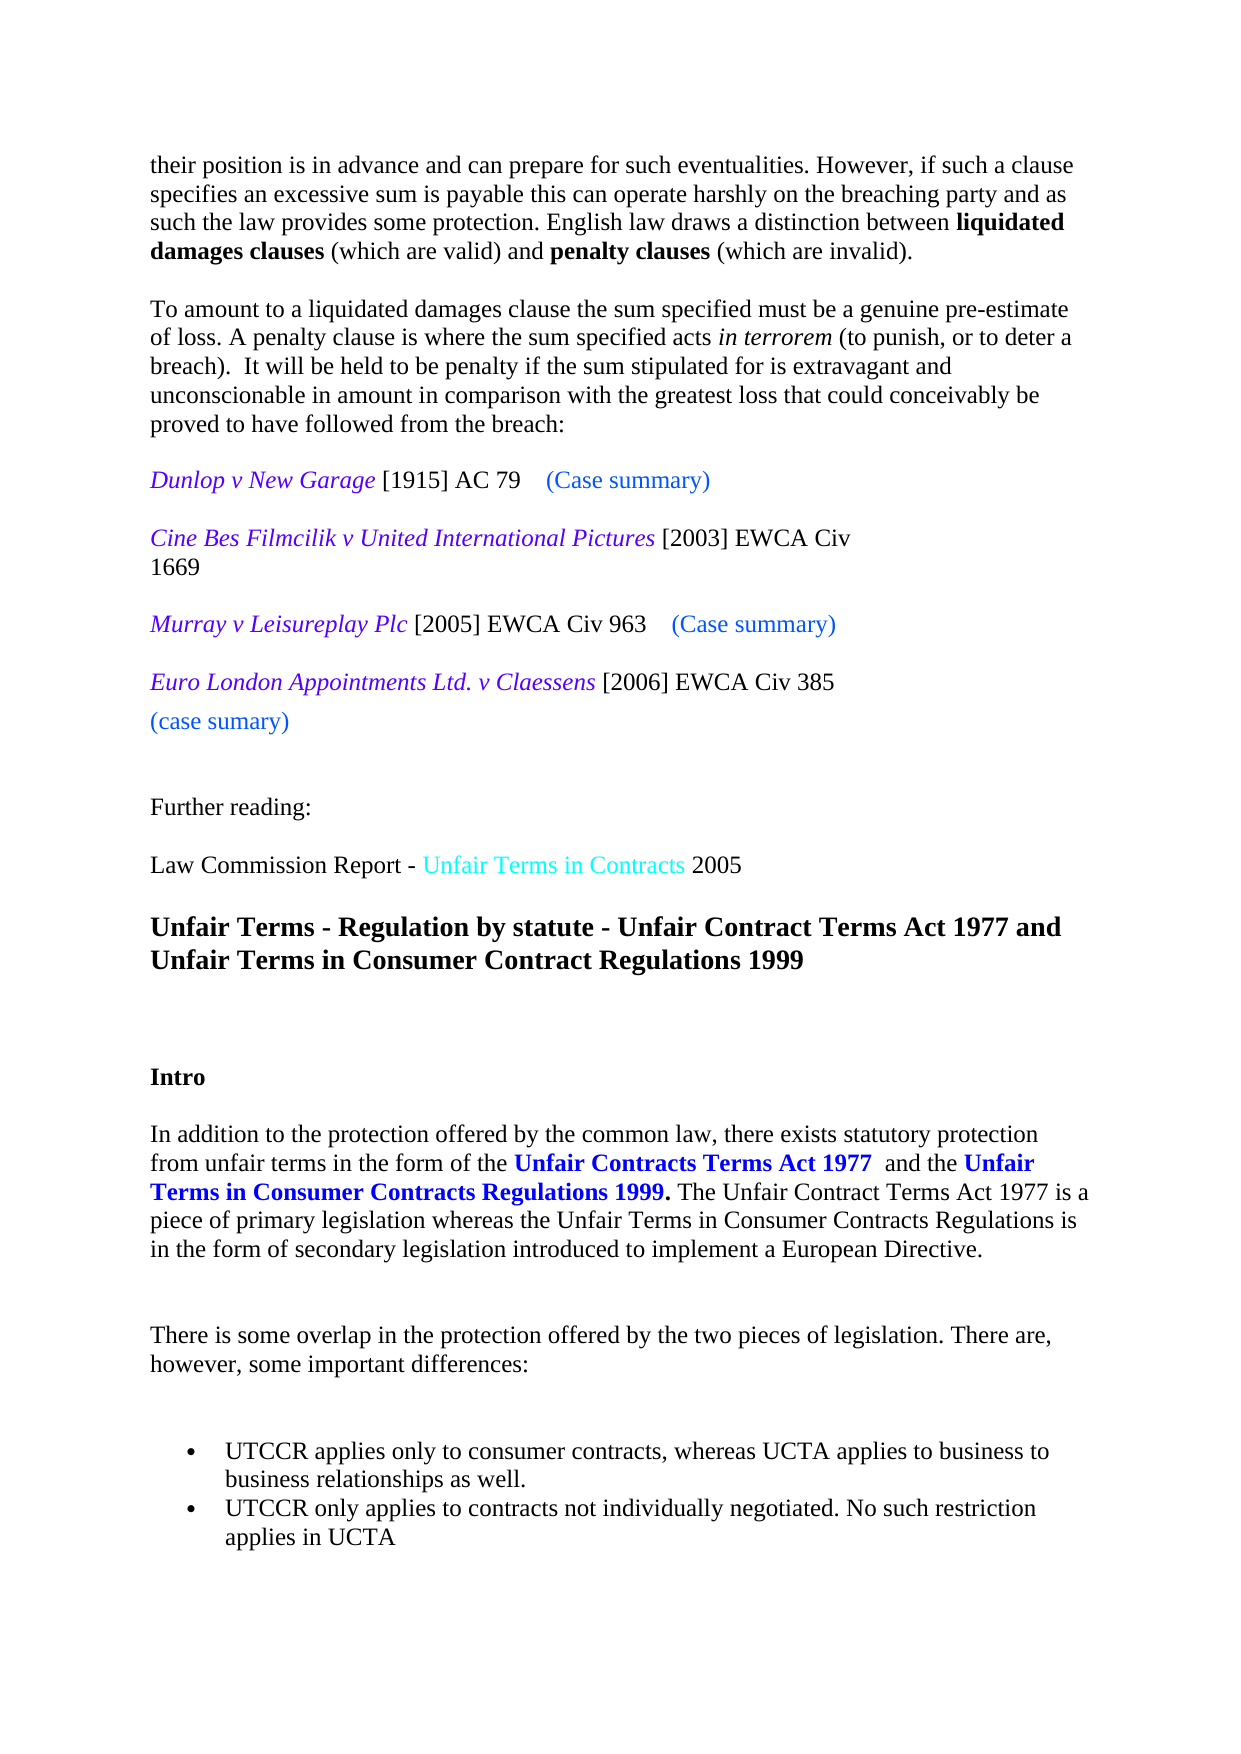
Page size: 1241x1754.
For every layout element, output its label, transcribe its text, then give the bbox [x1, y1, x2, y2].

text (case sumary) Further reading: Law Commission Report - Unfair Terms in Contracts 2005 [150, 706, 1090, 878]
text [150, 150, 1090, 265]
text In addition to the protection offered by the common law, there exists statutory protection from unfair terms in the form of the Unfair Contracts Terms Act 1977 and the Unfair Terms in Consumer Contracts Regulations 1999. The Unfair Contract Terms Act 1977 is a piece of primary legislation whereas the Unfair Terms in Consumer Contracts Regulations is in the form of secondary legislation introduced to implement a European Directive. [150, 1119, 1090, 1263]
text Murray v Leisureplay Plc [2005] EWCA Civ 963 (Case summary) [150, 581, 1090, 638]
text Unfair Terms - Regulation by statute - Unfair Contract Terms Act 1977 and Unfair Terms in Consumer Contract Regulations 1999 [150, 911, 1090, 975]
text Dunlop v New Garage [1915] AC 79 (Case summary) [150, 466, 1090, 494]
list UTCCR applies only to consumer contracts, whereas UCTA applies to business to business relationships as well. [187, 1436, 1090, 1493]
list UTCCR only applies to contracts not individually negotiated. No such restriction applies in UCTA [187, 1493, 1090, 1551]
text Cine Bes Filmcilik v United International Pictures [2003] EWCA Civ 1669 [150, 494, 1090, 581]
text Euro London Appointments Ltd. v Claessens [2006] EWCA Civ 385 [150, 638, 1090, 696]
text Intro [150, 1062, 1090, 1090]
text To amount to a liquidated damages clause the sum specified must be a genuine pre-estimate of loss. A penalty clause is where the sum specified acts in terrorem (to punish, or to deter a breach). It will be held to be penalty if the sum stipulated for is extravagant and unconscionable in amount in comparison with the greatest loss that could conceivably be proved to have followed from the breach: [150, 265, 1090, 437]
text There is some overlap in the protection offered by the two pieces of legislation. There are, however, some important differences: [150, 1320, 1090, 1378]
